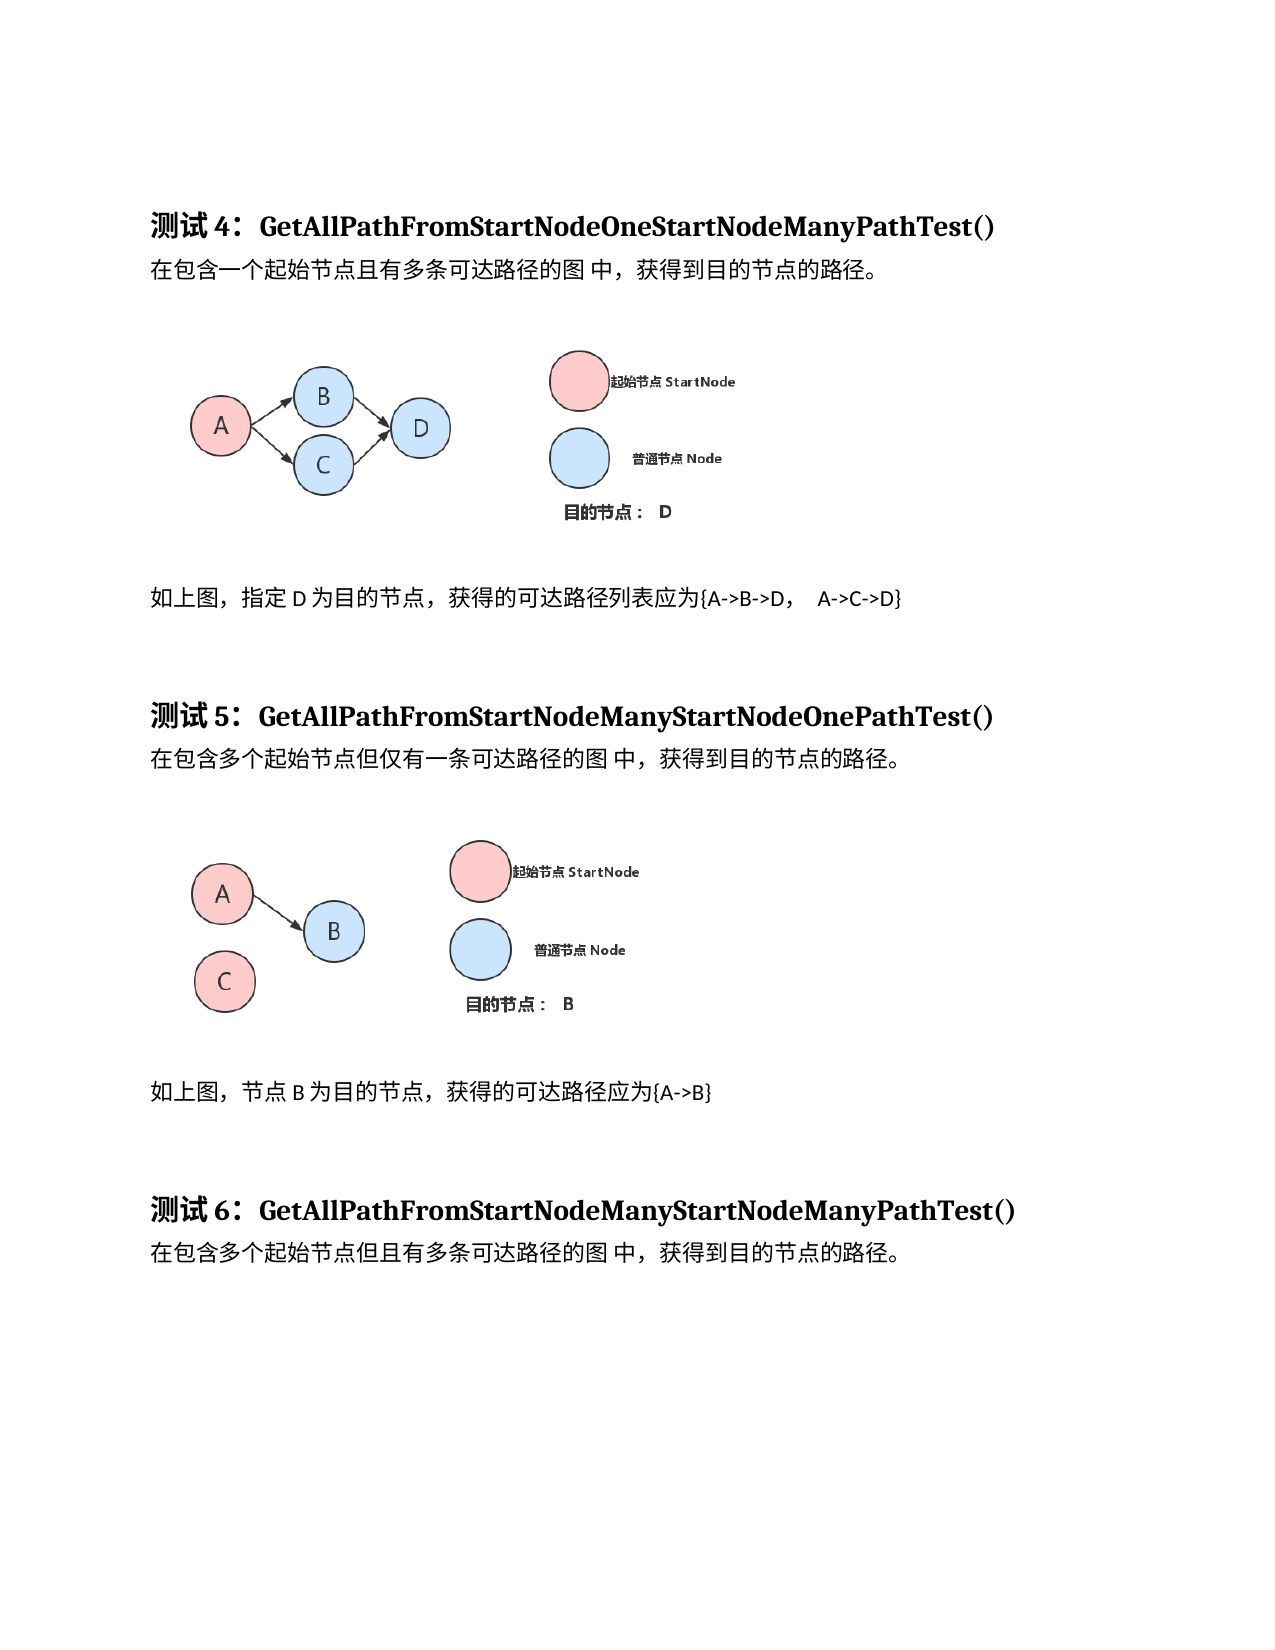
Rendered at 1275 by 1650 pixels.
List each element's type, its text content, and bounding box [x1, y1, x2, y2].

subtitle 测试4：GetAllPathFromStartNodeOneStartNodeManyPathTest() [150, 203, 1125, 245]
subtitle 测试6：GetAllPathFromStartNodeManyStartNodeManyPathTest() [150, 1186, 1125, 1228]
text 在包含多个起始节点但且有多条可达路径的图 中，获得到目的节点的路径。 [150, 1234, 1125, 1268]
text 如上图，指定D为目的节点，获得的可达路径列表应为{A->B->D， A->C->D} [150, 580, 1125, 613]
subtitle 测试5：GetAllPathFromStartNodeManyStartNodeOnePathTest() [150, 692, 1125, 734]
text 在包含一个起始节点且有多条可达路径的图 中，获得到目的节点的路径。 [150, 252, 1125, 285]
picture [150, 799, 677, 1049]
text 如上图，节点B为目的节点，获得的可达路径应为{A->B} [150, 1074, 1125, 1107]
text 在包含多个起始节点但仅有一条可达路径的图 中，获得到目的节点的路径。 [150, 741, 1125, 774]
picture [150, 310, 772, 555]
